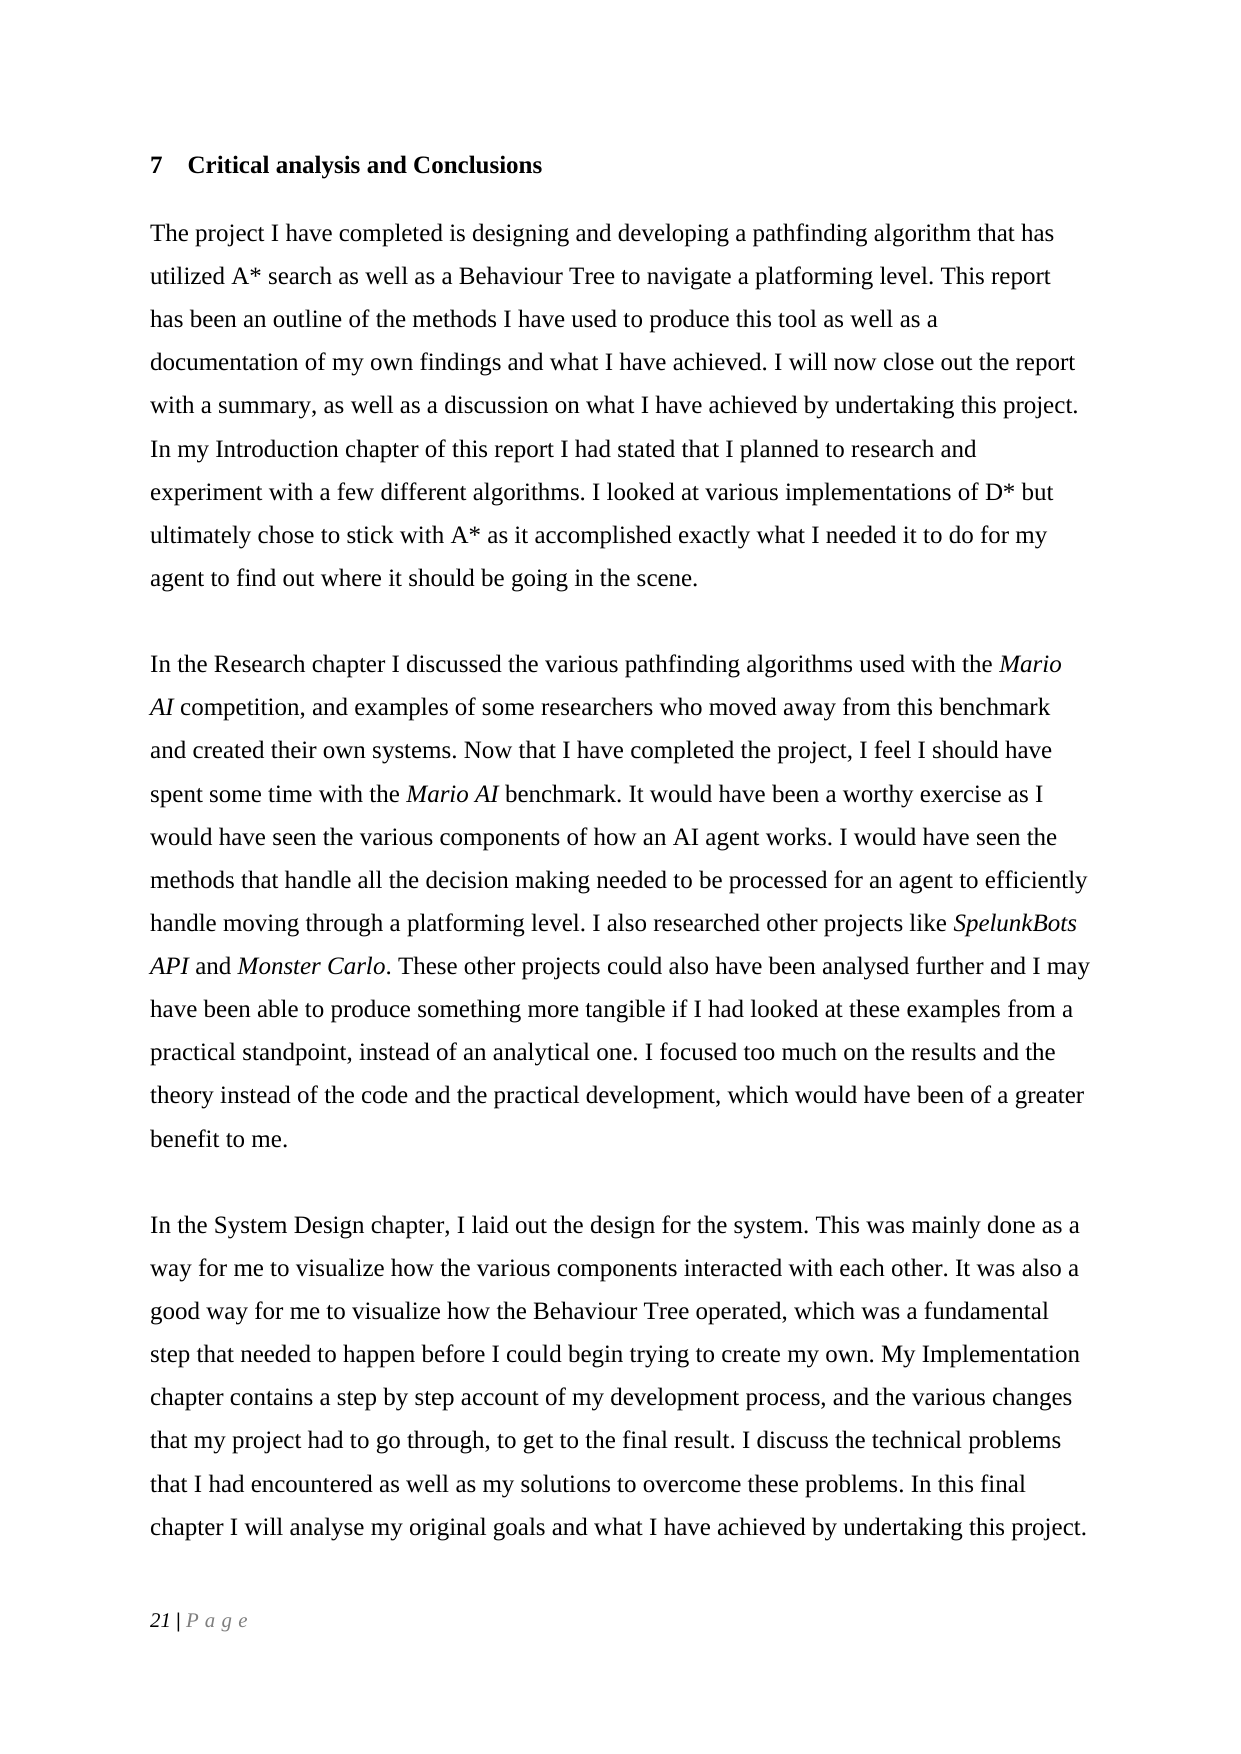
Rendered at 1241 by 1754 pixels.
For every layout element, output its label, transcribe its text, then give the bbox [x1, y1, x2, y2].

text In the Research chapter I discussed the various pathfinding algorithms used with the Mario AI competition, and examples of some researchers who moved away from this benchmark and created their own systems. Now that I have completed the project, I feel I should have spent some time with the Mario AI benchmark. It would have been a worthy exercise as I would have seen the various components of how an AI agent works. I would have seen the methods that handle all the decision making needed to be processed for an agent to efficiently handle moving through a platforming level. I also researched other projects like SpelunkBots API and Monster Carlo. These other projects could also have been analysed further and I may have been able to produce something more tangible if I had looked at these examples from a practical standpoint, instead of an analytical one. I focused too much on the results and the theory instead of the code and the practical development, which would have been of a greater benefit to me. [150, 649, 1090, 1152]
text The project I have completed is designing and developing a pathfinding algorithm that has utilized A* search as well as a Behaviour Tree to navigate a platforming level. This report has been an outline of the methods I have used to produce this tool as well as a documentation of my own findings and what I have achieved. I will now close out the report with a summary, as well as a discussion on what I have achieved by undertaking this project. [150, 218, 1090, 419]
text In the System Design chapter, I laid out the design for the system. This was mainly done as a way for me to visualize how the various components interacted with each other. It was also a good way for me to visualize how the Behaviour Tree operated, which was a fundamental step that needed to happen before I could begin trying to create my own. My Implementation chapter contains a step by step account of my development process, and the various changes that my project had to go through, to get to the final result. I discuss the technical problems that I had encountered as well as my solutions to overcome these problems. In this final chapter I will analyse my original goals and what I have achieved by undertaking this project. [150, 1210, 1090, 1541]
subtitle Critical analysis and Conclusions [150, 150, 1090, 179]
text In my Introduction chapter of this report I had stated that I planned to research and experiment with a few different algorithms. I looked at various implementations of D* but ultimately chose to stick with A* as it accomplished exactly what I needed it to do for my agent to find out where it should be going in the scene. [150, 434, 1090, 592]
